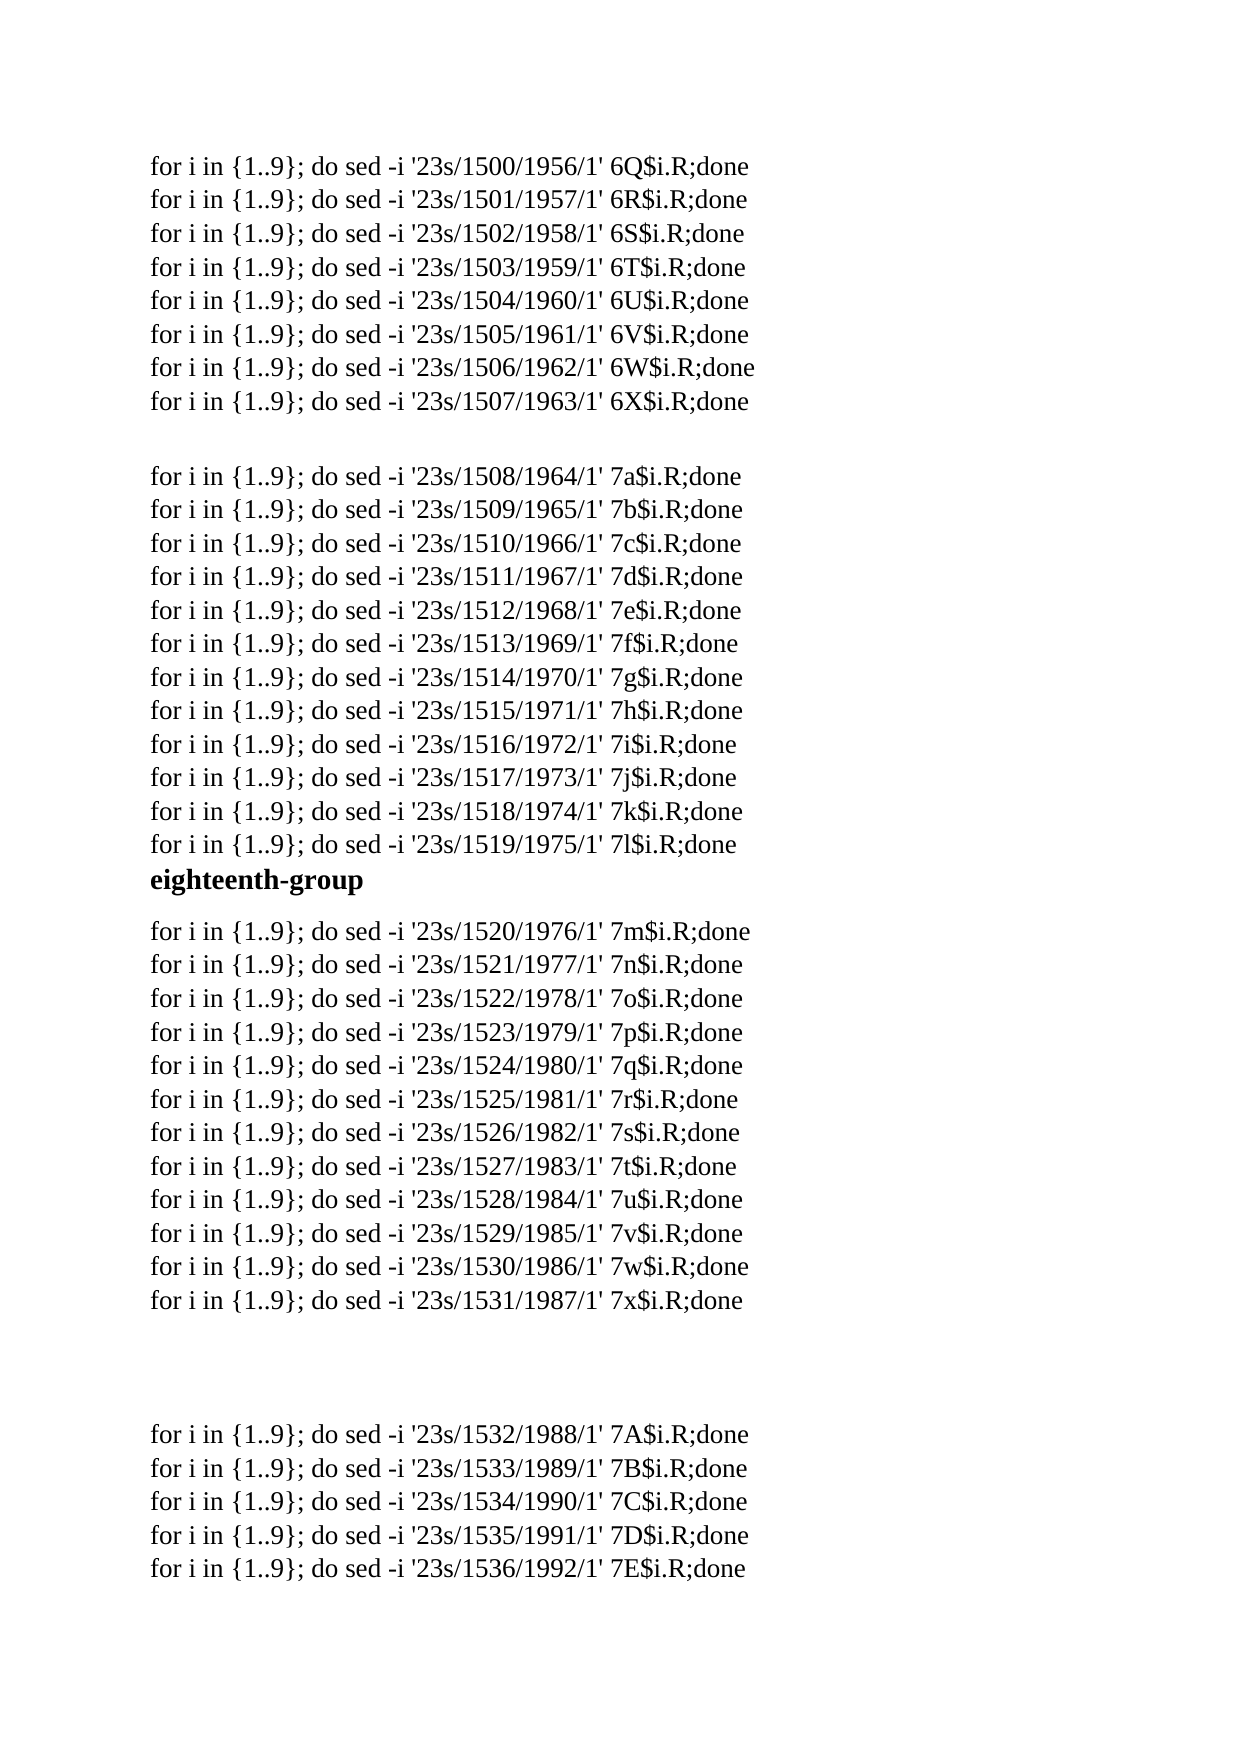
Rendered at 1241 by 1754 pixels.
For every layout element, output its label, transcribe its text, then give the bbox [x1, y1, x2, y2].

text for i in {1..9}; do sed -i '23s/1532/1988/1' 7A$i.R;done [150, 1418, 1090, 1449]
text for i in {1..9}; do sed -i '23s/1506/1962/1' 6W$i.R;done [150, 351, 1090, 382]
text for i in {1..9}; do sed -i '23s/1522/1978/1' 7o$i.R;done [150, 982, 1090, 1013]
text for i in {1..9}; do sed -i '23s/1503/1959/1' 6T$i.R;done [150, 251, 1090, 282]
text for i in {1..9}; do sed -i '23s/1512/1968/1' 7e$i.R;done [150, 594, 1090, 625]
text for i in {1..9}; do sed -i '23s/1536/1992/1' 7E$i.R;done [150, 1552, 1090, 1583]
text for i in {1..9}; do sed -i '23s/1518/1974/1' 7k$i.R;done [150, 795, 1090, 826]
text for i in {1..9}; do sed -i '23s/1527/1983/1' 7t$i.R;done [150, 1150, 1090, 1181]
text for i in {1..9}; do sed -i '23s/1531/1987/1' 7x$i.R;done [150, 1284, 1090, 1315]
text for i in {1..9}; do sed -i '23s/1517/1973/1' 7j$i.R;done [150, 762, 1090, 793]
text for i in {1..9}; do sed -i '23s/1500/1956/1' 6Q$i.R;done [150, 150, 1090, 181]
text for i in {1..9}; do sed -i '23s/1504/1960/1' 6U$i.R;done [150, 284, 1090, 315]
text for i in {1..9}; do sed -i '23s/1507/1963/1' 6X$i.R;done [150, 385, 1090, 416]
text for i in {1..9}; do sed -i '23s/1516/1972/1' 7i$i.R;done [150, 728, 1090, 759]
text for i in {1..9}; do sed -i '23s/1508/1964/1' 7a$i.R;done [150, 460, 1090, 491]
text for i in {1..9}; do sed -i '23s/1524/1980/1' 7q$i.R;done [150, 1049, 1090, 1080]
text eighteenth-group [150, 862, 1090, 896]
text for i in {1..9}; do sed -i '23s/1510/1966/1' 7c$i.R;done [150, 527, 1090, 558]
text for i in {1..9}; do sed -i '23s/1501/1957/1' 6R$i.R;done [150, 183, 1090, 215]
text for i in {1..9}; do sed -i '23s/1533/1989/1' 7B$i.R;done [150, 1452, 1090, 1483]
text for i in {1..9}; do sed -i '23s/1525/1981/1' 7r$i.R;done [150, 1083, 1090, 1114]
text for i in {1..9}; do sed -i '23s/1511/1967/1' 7d$i.R;done [150, 560, 1090, 591]
text for i in {1..9}; do sed -i '23s/1519/1975/1' 7l$i.R;done [150, 829, 1090, 860]
text for i in {1..9}; do sed -i '23s/1514/1970/1' 7g$i.R;done [150, 661, 1090, 692]
text for i in {1..9}; do sed -i '23s/1526/1982/1' 7s$i.R;done [150, 1116, 1090, 1147]
text for i in {1..9}; do sed -i '23s/1509/1965/1' 7b$i.R;done [150, 493, 1090, 524]
text for i in {1..9}; do sed -i '23s/1515/1971/1' 7h$i.R;done [150, 694, 1090, 726]
text for i in {1..9}; do sed -i '23s/1520/1976/1' 7m$i.R;done [150, 915, 1090, 946]
text for i in {1..9}; do sed -i '23s/1528/1984/1' 7u$i.R;done [150, 1183, 1090, 1214]
text for i in {1..9}; do sed -i '23s/1529/1985/1' 7v$i.R;done [150, 1217, 1090, 1248]
text for i in {1..9}; do sed -i '23s/1521/1977/1' 7n$i.R;done [150, 948, 1090, 980]
text for i in {1..9}; do sed -i '23s/1505/1961/1' 6V$i.R;done [150, 318, 1090, 349]
text for i in {1..9}; do sed -i '23s/1535/1991/1' 7D$i.R;done [150, 1519, 1090, 1550]
text for i in {1..9}; do sed -i '23s/1513/1969/1' 7f$i.R;done [150, 627, 1090, 658]
text for i in {1..9}; do sed -i '23s/1502/1958/1' 6S$i.R;done [150, 217, 1090, 248]
text for i in {1..9}; do sed -i '23s/1534/1990/1' 7C$i.R;done [150, 1485, 1090, 1516]
text for i in {1..9}; do sed -i '23s/1523/1979/1' 7p$i.R;done [150, 1016, 1090, 1047]
text for i in {1..9}; do sed -i '23s/1530/1986/1' 7w$i.R;done [150, 1250, 1090, 1282]
